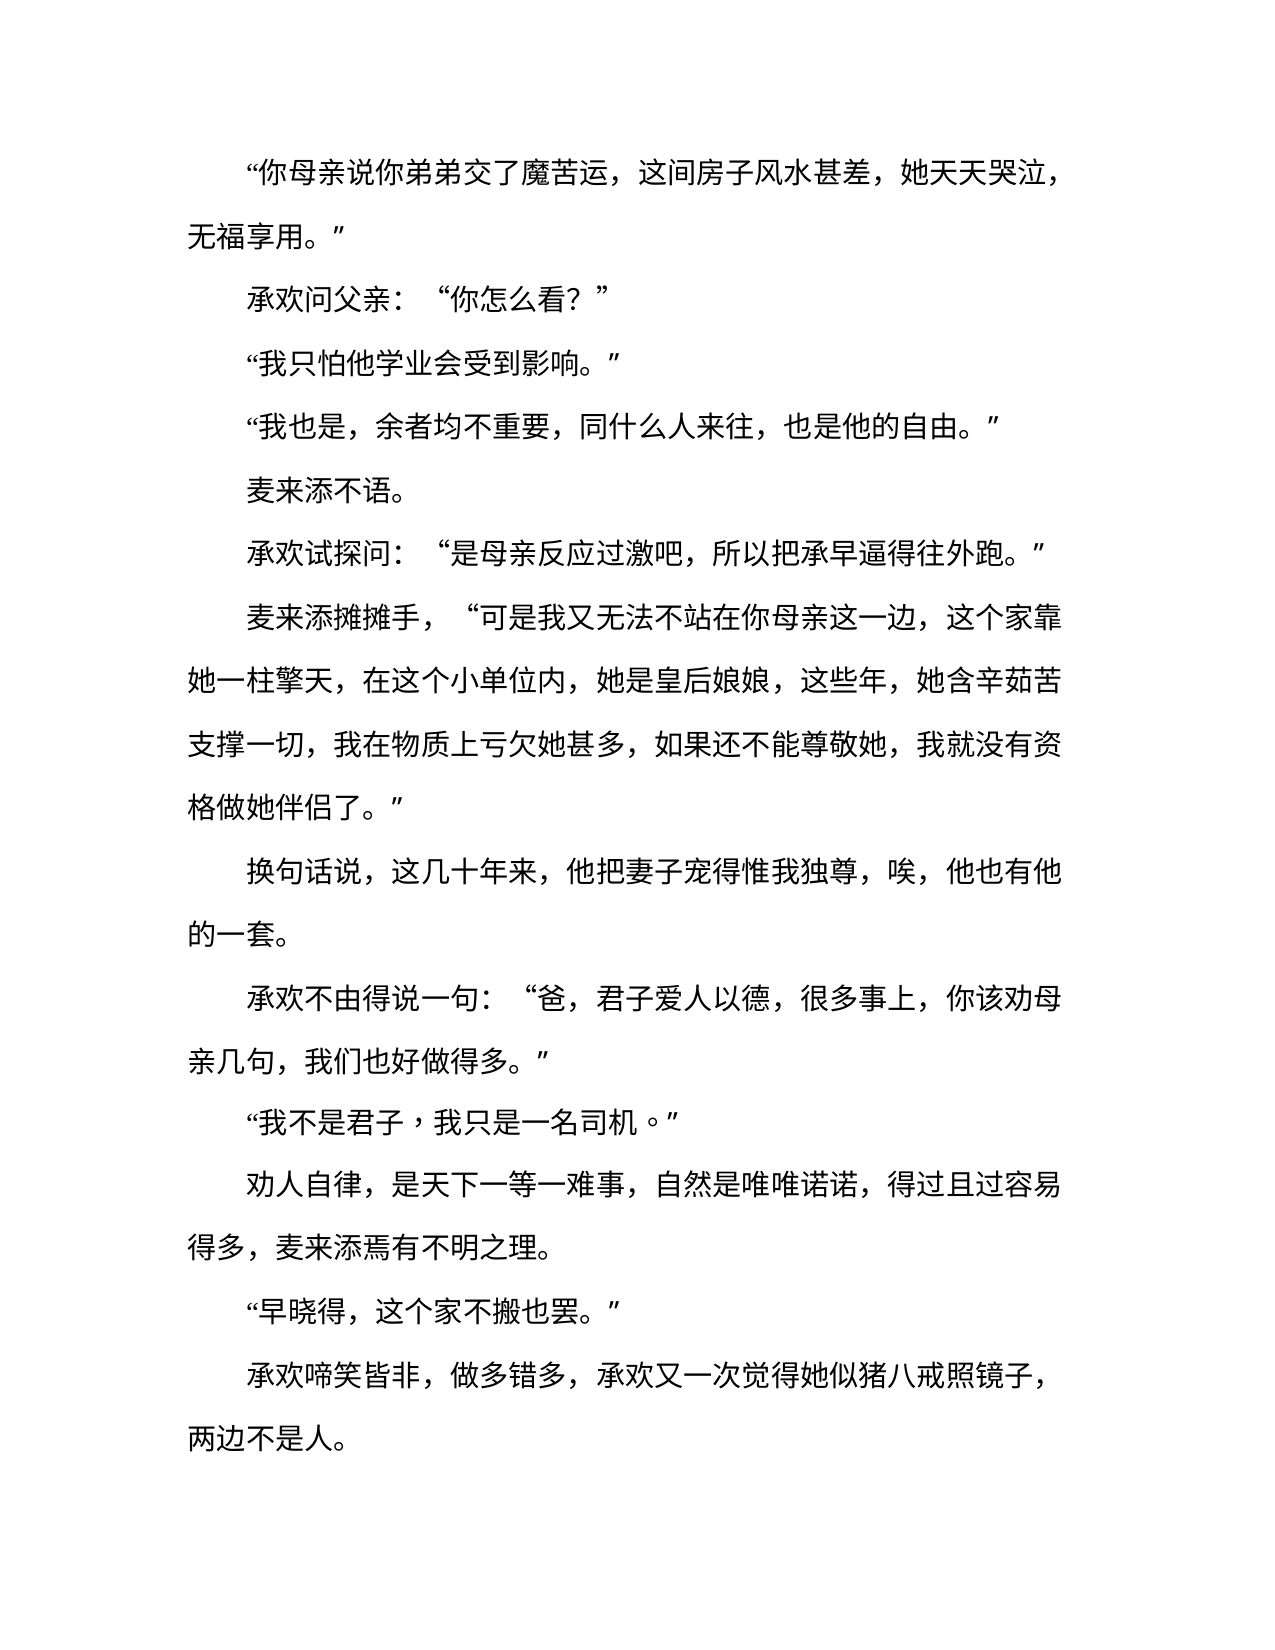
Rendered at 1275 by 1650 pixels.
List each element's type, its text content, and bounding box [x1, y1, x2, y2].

text “你母亲说你弟弟交了魔苦运，这间房子风水甚差，她天天哭泣，无福享用。” [187, 150, 1087, 256]
text 麦来添摊摊手，“可是我又无法不站在你母亲这一边，这个家靠她一柱擎天，在这个小单位内，她是皇后娘娘，这些年，她含辛茹苦支撑一切，我在物质上亏欠她甚多，如果还不能尊敬她，我就没有资格做她伴侣了。” [187, 594, 1087, 827]
text 承欢问父亲：“你怎么看？” [187, 277, 1087, 319]
text 承欢不由得说一句：“爸，君子爱人以德，很多事上，你该劝母亲几句，我们也好做得多。” [187, 975, 1087, 1081]
text “我不是君子，我只是一名司机。” [187, 1102, 1087, 1142]
text 承欢试探问：“是母亲反应过激吧，所以把承早逼得往外跑。” [187, 531, 1087, 573]
text “早晓得，这个家不搬也罢。” [187, 1288, 1087, 1331]
text 承欢啼笑皆非，做多错多，承欢又一次觉得她似猪八戒照镜子，两边不是人。 [187, 1352, 1087, 1458]
text “我只怕他学业会受到影响。” [187, 340, 1087, 383]
text 劝人自律，是天下一等一难事，自然是唯唯诺诺，得过且过容易得多，麦来添焉有不明之理。 [187, 1162, 1087, 1267]
text 换句话说，这几十年来，他把妻子宠得惟我独尊，唉，他也有他的一套。 [187, 848, 1087, 954]
text “我也是，余者均不重要，同什么人来往，也是他的自由。” [187, 404, 1087, 446]
text 麦来添不语。 [187, 467, 1087, 510]
